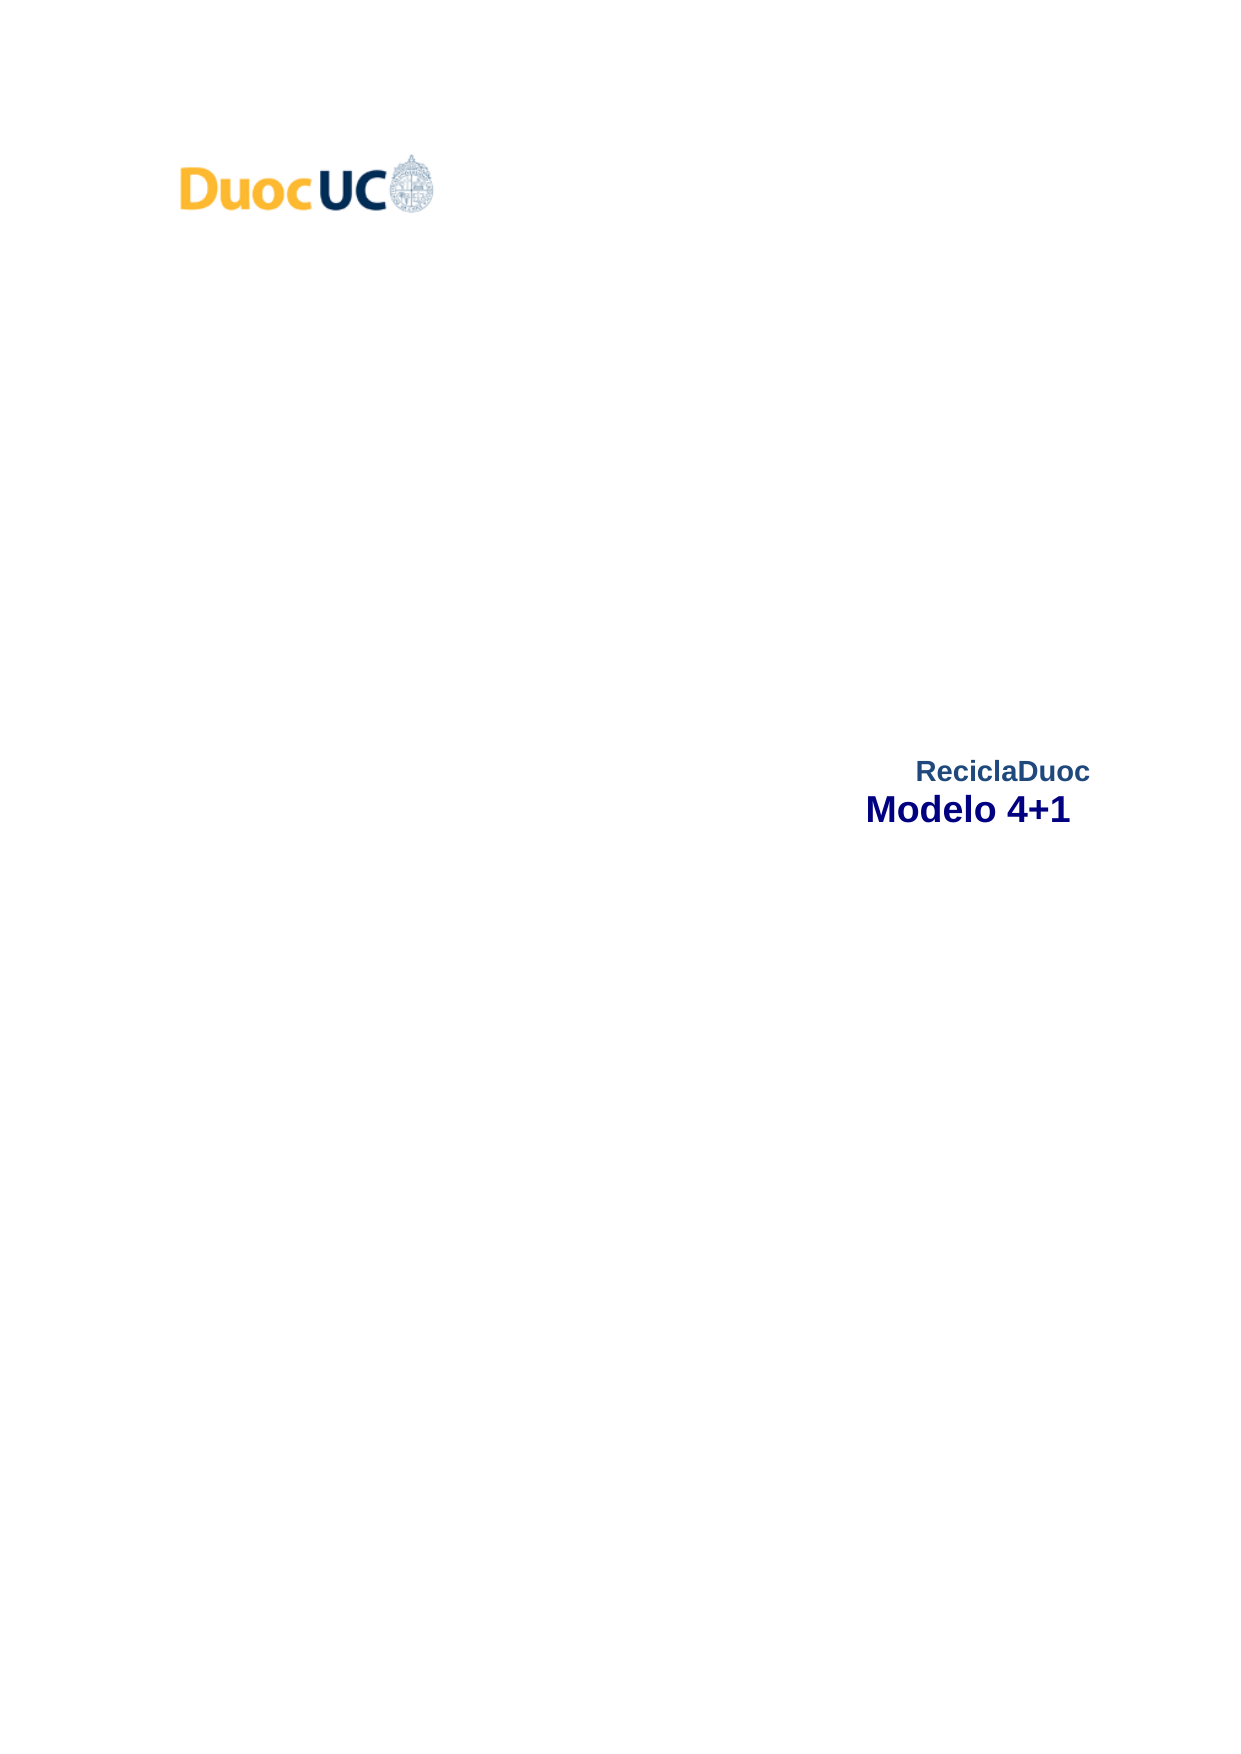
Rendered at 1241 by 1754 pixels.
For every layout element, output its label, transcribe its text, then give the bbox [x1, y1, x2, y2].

text Modelo 4+1 [150, 788, 1090, 831]
text ReciclaDuoc [150, 754, 1090, 788]
picture [168, 150, 443, 218]
